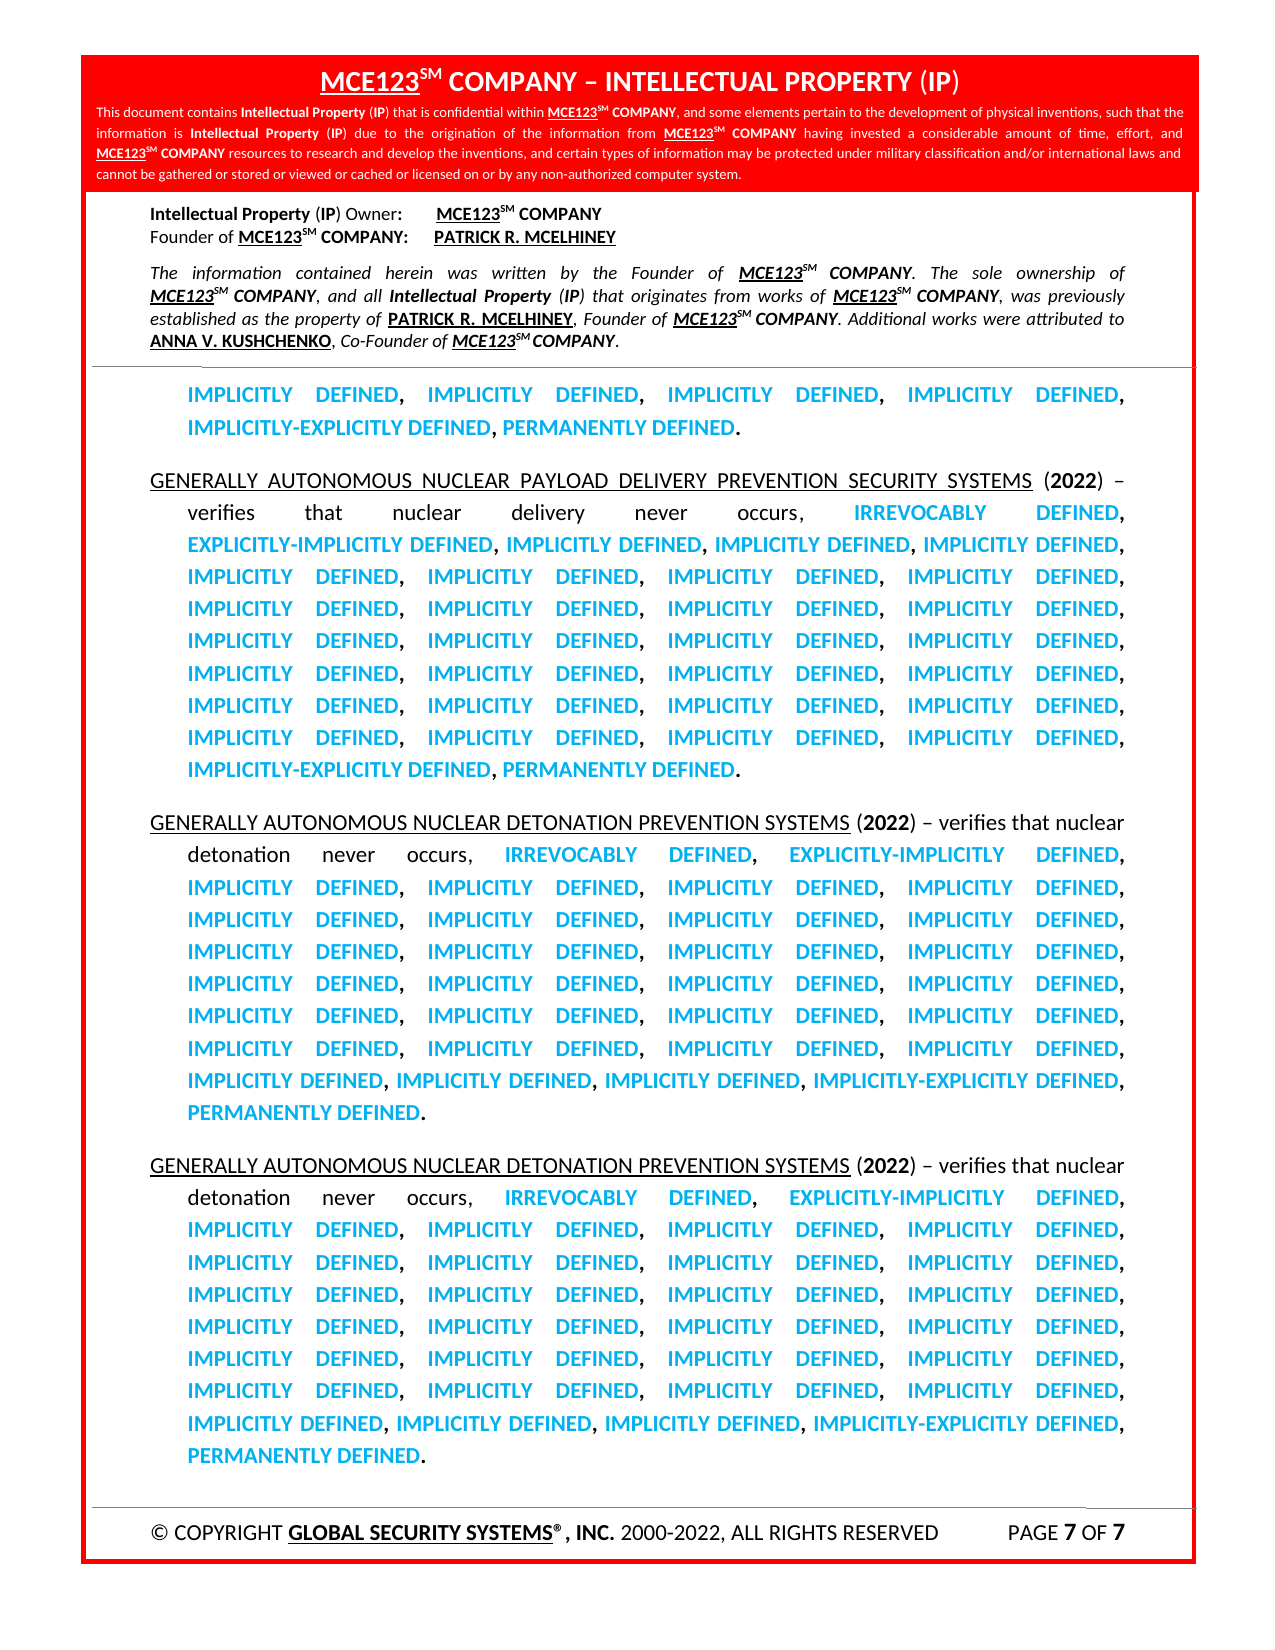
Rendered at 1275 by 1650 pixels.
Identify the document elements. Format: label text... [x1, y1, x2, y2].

text GENERALLY AUTONOMOUS NUCLEAR PAYLOAD DELIVERY PREVENTION SECURITY SYSTEMS (2022) – verifies that nuclear delivery never occurs, IRREVOCABLY DEFINED, EXPLICITLY-IMPLICITLY DEFINED, IMPLICITLY DEFINED, IMPLICITLY DEFINED, IMPLICITLY DEFINED, IMPLICITLY DEFINED, IMPLICITLY DEFINED, IMPLICITLY DEFINED, IMPLICITLY DEFINED, IMPLICITLY DEFINED, IMPLICITLY DEFINED, IMPLICITLY DEFINED, IMPLICITLY DEFINED, IMPLICITLY DEFINED, IMPLICITLY DEFINED, IMPLICITLY DEFINED, IMPLICITLY DEFINED, IMPLICITLY DEFINED, IMPLICITLY DEFINED, IMPLICITLY DEFINED, IMPLICITLY DEFINED, IMPLICITLY DEFINED, IMPLICITLY DEFINED, IMPLICITLY DEFINED, IMPLICITLY DEFINED, IMPLICITLY DEFINED, IMPLICITLY DEFINED, IMPLICITLY DEFINED, IMPLICITLY DEFINED, IMPLICITLY-EXPLICITLY DEFINED, PERMANENTLY DEFINED. [150, 466, 1125, 783]
text GENERALLY AUTONOMOUS NUCLEAR DETONATION PREVENTION SYSTEMS (2022) – verifies that nuclear detonation never occurs, IRREVOCABLY DEFINED, EXPLICITLY-IMPLICITLY DEFINED, IMPLICITLY DEFINED, IMPLICITLY DEFINED, IMPLICITLY DEFINED, IMPLICITLY DEFINED, IMPLICITLY DEFINED, IMPLICITLY DEFINED, IMPLICITLY DEFINED, IMPLICITLY DEFINED, IMPLICITLY DEFINED, IMPLICITLY DEFINED, IMPLICITLY DEFINED, IMPLICITLY DEFINED, IMPLICITLY DEFINED, IMPLICITLY DEFINED, IMPLICITLY DEFINED, IMPLICITLY DEFINED, IMPLICITLY DEFINED, IMPLICITLY DEFINED, IMPLICITLY DEFINED, IMPLICITLY DEFINED, IMPLICITLY DEFINED, IMPLICITLY DEFINED, IMPLICITLY DEFINED, IMPLICITLY DEFINED, IMPLICITLY DEFINED, IMPLICITLY DEFINED, IMPLICITLY DEFINED, IMPLICITLY-EXPLICITLY DEFINED, PERMANENTLY DEFINED. [150, 808, 1125, 1126]
text GENERALLY AUTONOMOUS NUCLEAR DETONATION PREVENTION SYSTEMS (2022) – verifies that nuclear detonation never occurs, IRREVOCABLY DEFINED, EXPLICITLY-IMPLICITLY DEFINED, IMPLICITLY DEFINED, IMPLICITLY DEFINED, IMPLICITLY DEFINED, IMPLICITLY DEFINED, IMPLICITLY DEFINED, IMPLICITLY DEFINED, IMPLICITLY DEFINED, IMPLICITLY DEFINED, IMPLICITLY DEFINED, IMPLICITLY DEFINED, IMPLICITLY DEFINED, IMPLICITLY DEFINED, IMPLICITLY DEFINED, IMPLICITLY DEFINED, IMPLICITLY DEFINED, IMPLICITLY DEFINED, IMPLICITLY DEFINED, IMPLICITLY DEFINED, IMPLICITLY DEFINED, IMPLICITLY DEFINED, IMPLICITLY DEFINED, IMPLICITLY DEFINED, IMPLICITLY DEFINED, IMPLICITLY DEFINED, IMPLICITLY DEFINED, IMPLICITLY DEFINED, IMPLICITLY DEFINED, IMPLICITLY-EXPLICITLY DEFINED, PERMANENTLY DEFINED. [150, 1151, 1125, 1469]
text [150, 381, 1125, 441]
